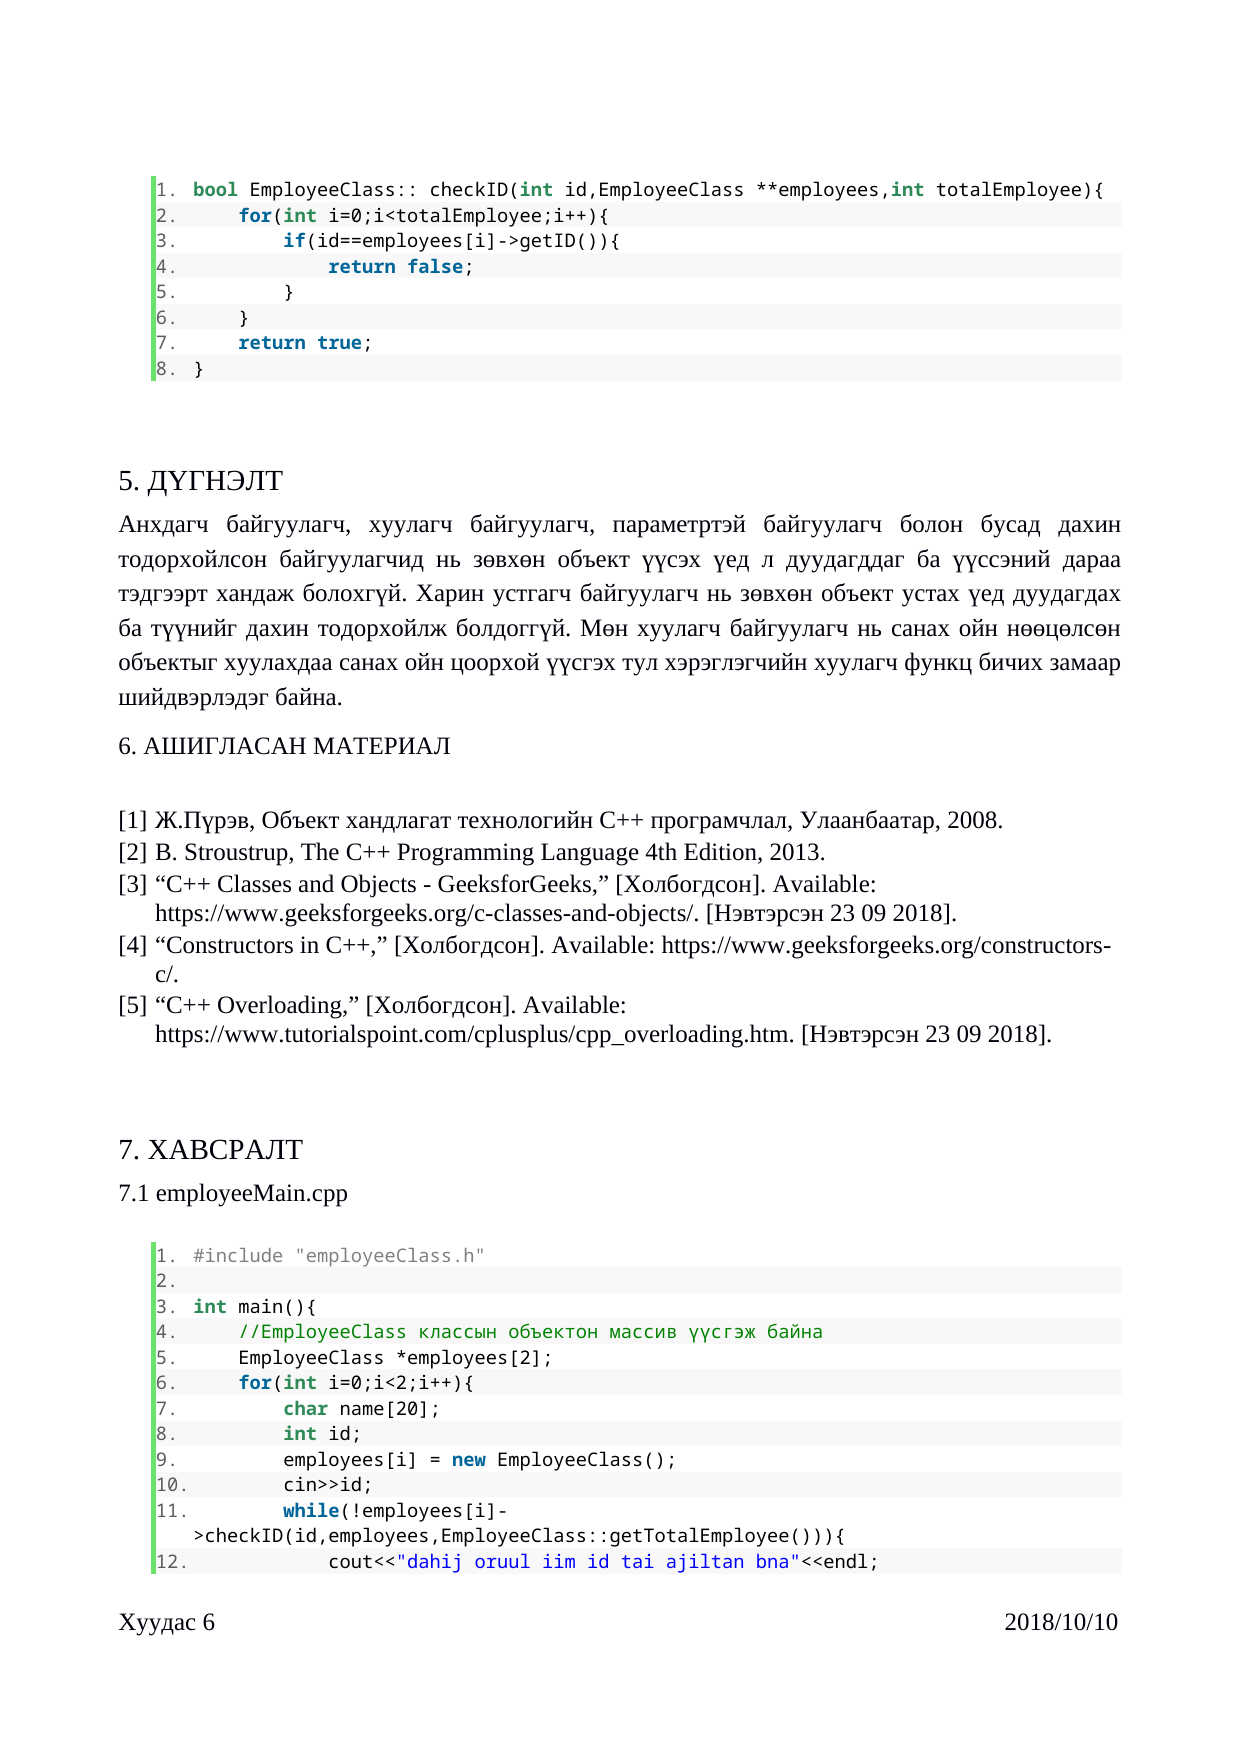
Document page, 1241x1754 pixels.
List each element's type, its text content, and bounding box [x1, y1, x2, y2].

text 6. АШИГЛАСАН МАТЕРИАЛ [118, 731, 1122, 760]
text Анхдагч байгуулагч, хуулагч байгуулагч, параметртэй байгуулагч болон бусад дахин тодорхойлсон байгуулагчид нь зөвхөн объект үүсэх үед л дуудагддаг ба үүссэний дараа тэдгээрт хандаж болохгүй. Харин устгагч байгуулагч нь зөвхөн объект устах үед дуудагдах ба түүнийг дахин тодорхойлж болдоггүй. Мөн хуулагч байгуулагч нь санах ойн нөөцөлсөн объектыг хуулахдаа санах ойн цоорхой үүсгэх тул хэрэглэгчийн хуулагч функц бичих замаар шийдвэрлэдэг байна. [118, 509, 1122, 711]
list employees[i] = new EmployeeClass(); [156, 1446, 1122, 1472]
list int id; [156, 1421, 1122, 1446]
list for(int i=0;i<2;i++){ [156, 1369, 1122, 1395]
subtitle 7. ХАВСРАЛТ [118, 1132, 1122, 1166]
list int main(){ [156, 1293, 1122, 1318]
subtitle 5. ДҮГНЭЛТ [118, 463, 1122, 497]
list return true; [156, 329, 1122, 355]
list while(!employees[i]->checkID(id,employees,EmployeeClass::getTotalEmployee())){ [156, 1497, 1122, 1548]
list for(int i=0;i<totalEmployee;i++){ [156, 202, 1122, 227]
list //EmployeeClass классын объектон массив үүсгэж байна [156, 1318, 1122, 1344]
list } [156, 278, 1122, 304]
list cin>>id; [156, 1472, 1122, 1497]
list #include "employeeClass.h" [156, 1242, 1122, 1267]
list return false; [156, 253, 1122, 278]
list } [156, 355, 1122, 381]
list if(id==employees[i]->getID()){ [156, 227, 1122, 253]
list cout<<"dahij oruul iim id tai ajiltan bna"<<endl; [156, 1548, 1122, 1574]
list char name[20]; [156, 1395, 1122, 1421]
list bool EmployeeClass:: checkID(int id,EmployeeClass **employees,int totalEmployee){ [156, 176, 1122, 202]
list EmployeeClass *employees[2]; [156, 1344, 1122, 1369]
list } [156, 304, 1122, 329]
text 7.1 employeeMain.cpp [118, 1178, 1122, 1207]
